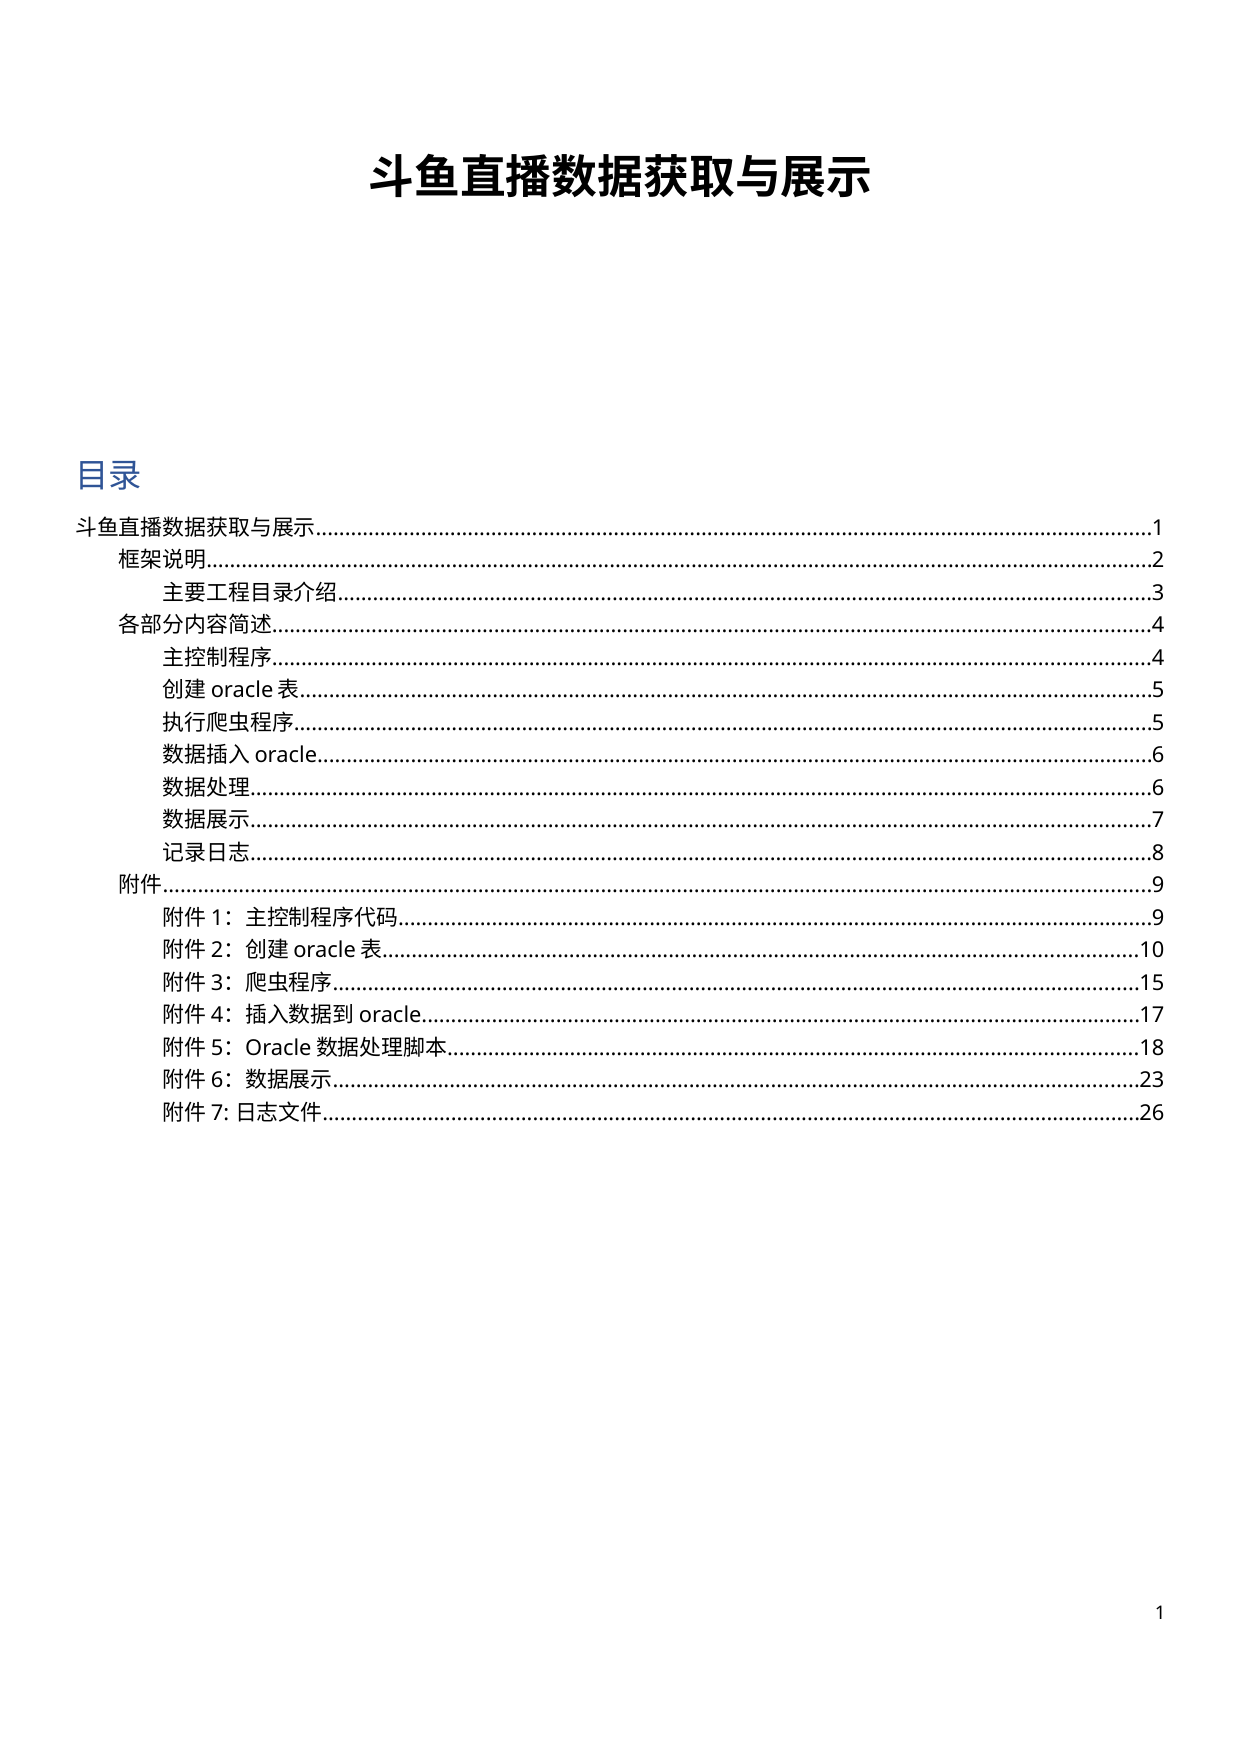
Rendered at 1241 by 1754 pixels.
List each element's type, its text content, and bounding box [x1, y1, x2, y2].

subtitle 斗鱼直播数据获取与展示 [75, 125, 1165, 223]
